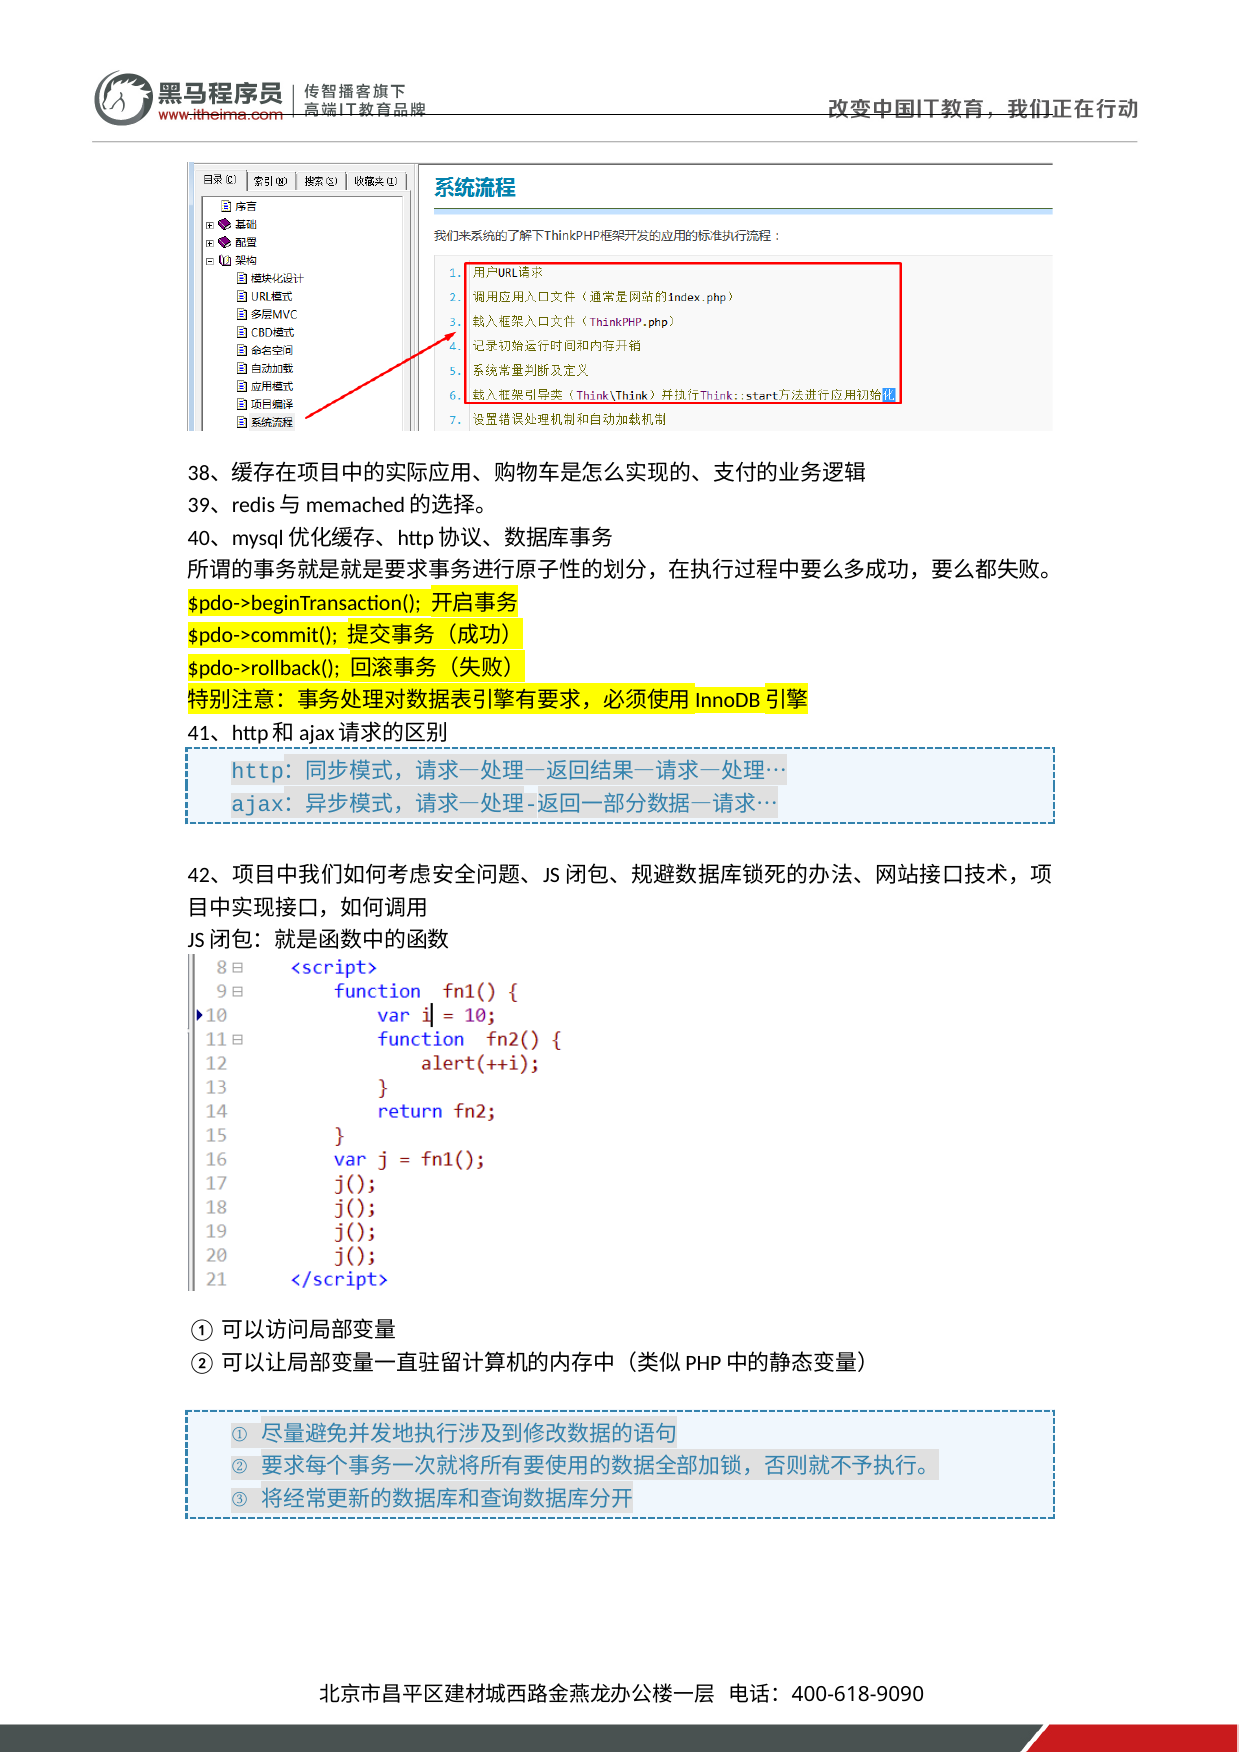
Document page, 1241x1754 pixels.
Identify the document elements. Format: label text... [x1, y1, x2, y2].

text ① 可以访问局部变量 [187, 1291, 1053, 1344]
picture [0, 0, 1241, 150]
text JS闭包：就是函数中的函数 [187, 922, 1053, 954]
text 所谓的事务就是就是要求事务进行原子性的划分，在执行过程中要么多成功，要么都失败。 [187, 552, 1053, 584]
text ajax：异步模式，请求—处理-返回一部分数据—请求… [185, 779, 1055, 824]
text 特别注意：事务处理对数据表引擎有要求，必须使用InnoDB引擎 41、http和ajax请求的区别 [187, 682, 1053, 747]
text http：同步模式，请求—处理—返回结果—请求—处理… [185, 747, 1055, 779]
text ③ 将经常更新的数据库和查询数据库分开 [185, 1474, 1055, 1519]
picture [0, 1671, 1239, 1752]
picture [187, 954, 1053, 1291]
text $pdo->beginTransaction(); 开启事务 [187, 584, 1053, 617]
text 38、缓存在项目中的实际应用、购物车是怎么实现的、支付的业务逻辑 39、redis与memached的选择。 40、mysql优化缓存、http协议、数据库事务 [187, 431, 1053, 552]
text $pdo->rollback(); 回滚事务（失败） [187, 649, 1053, 682]
text 42、项目中我们如何考虑安全问题、JS闭包、规避数据库锁死的办法、网站接口技术，项目中实现接口，如何调用 [187, 824, 1053, 922]
text ① 尽量避免并发地执行涉及到修改数据的语句 [185, 1409, 1055, 1448]
text $pdo->commit(); 提交事务（成功） [187, 617, 1053, 649]
picture [187, 162, 1053, 431]
text ② 要求每个事务一次就将所有要使用的数据全部加锁，否则就不予执行。 [187, 1448, 1053, 1474]
text ② 可以让局部变量一直驻留计算机的内存中（类似PHP中的静态变量） [187, 1344, 1053, 1377]
